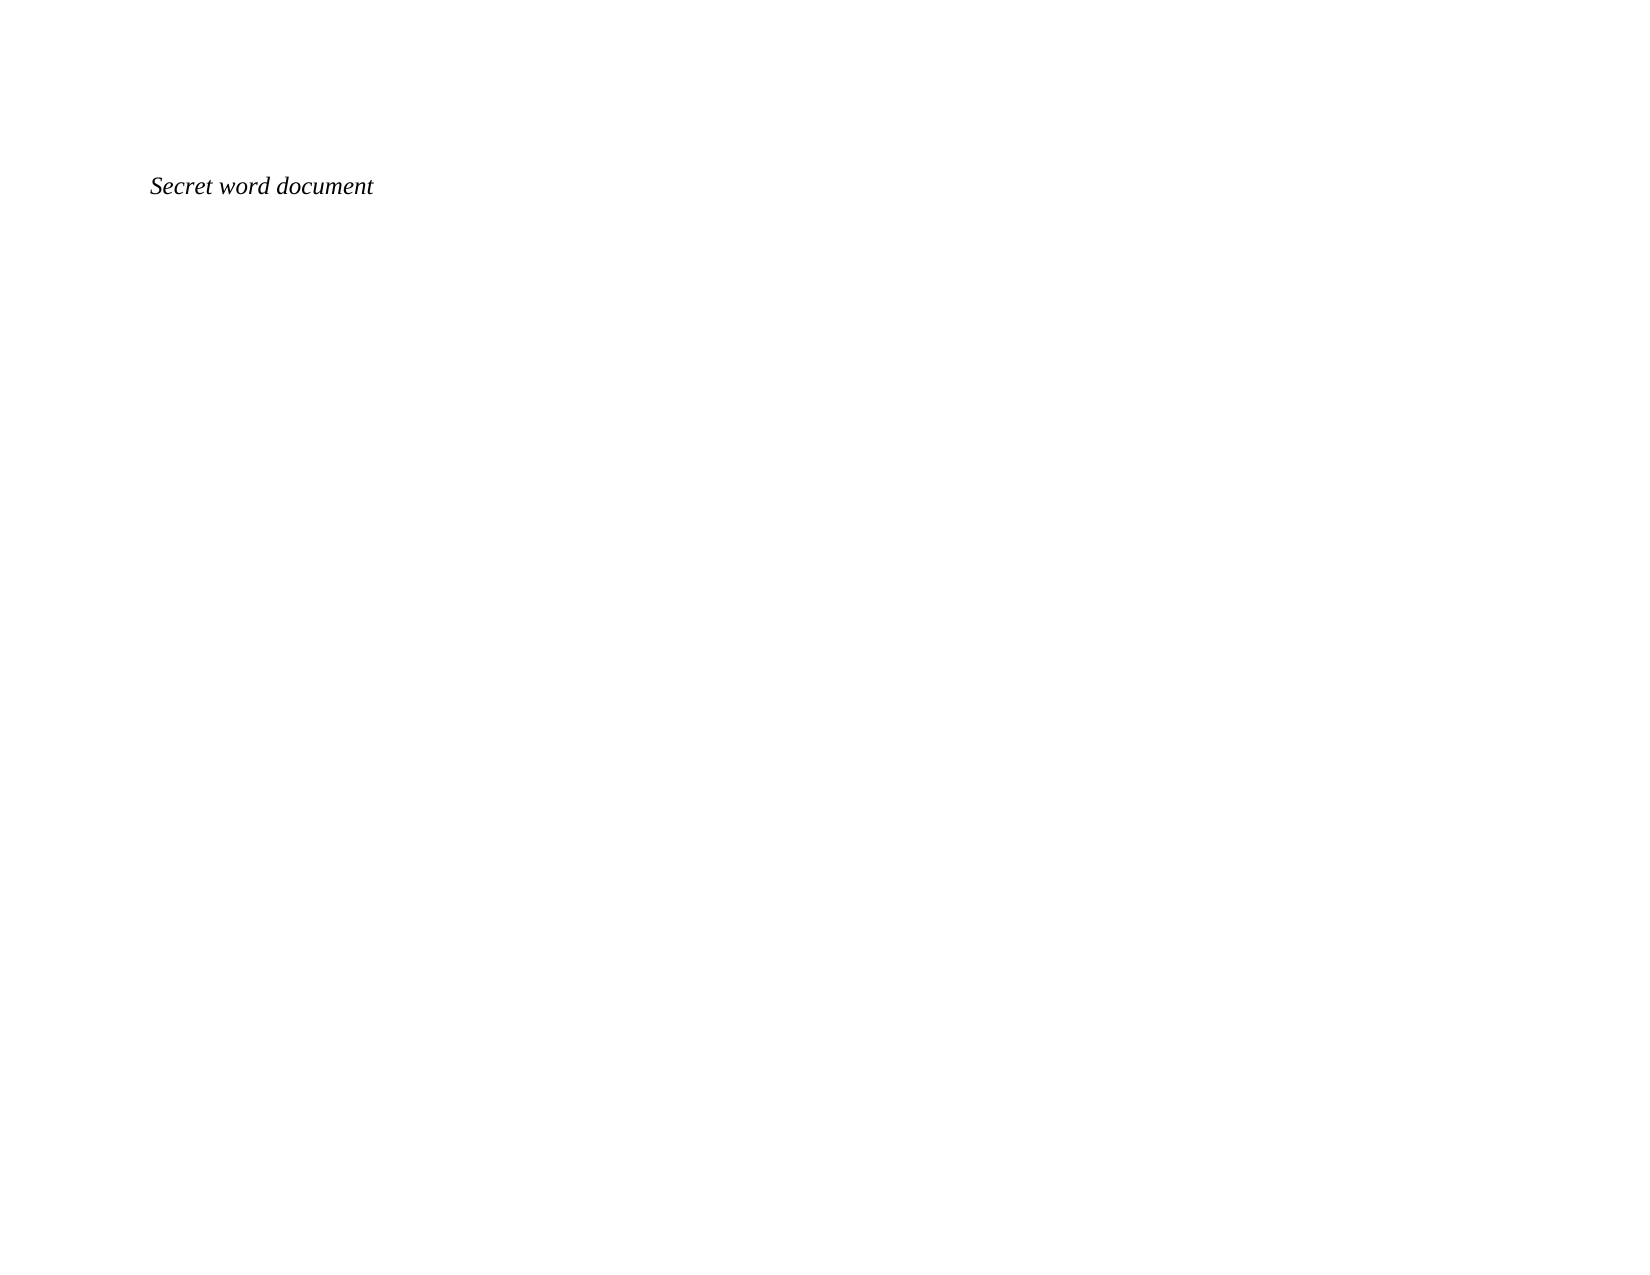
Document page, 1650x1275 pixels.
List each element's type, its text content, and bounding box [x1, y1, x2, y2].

subtitle Secret word document [150, 171, 1500, 199]
